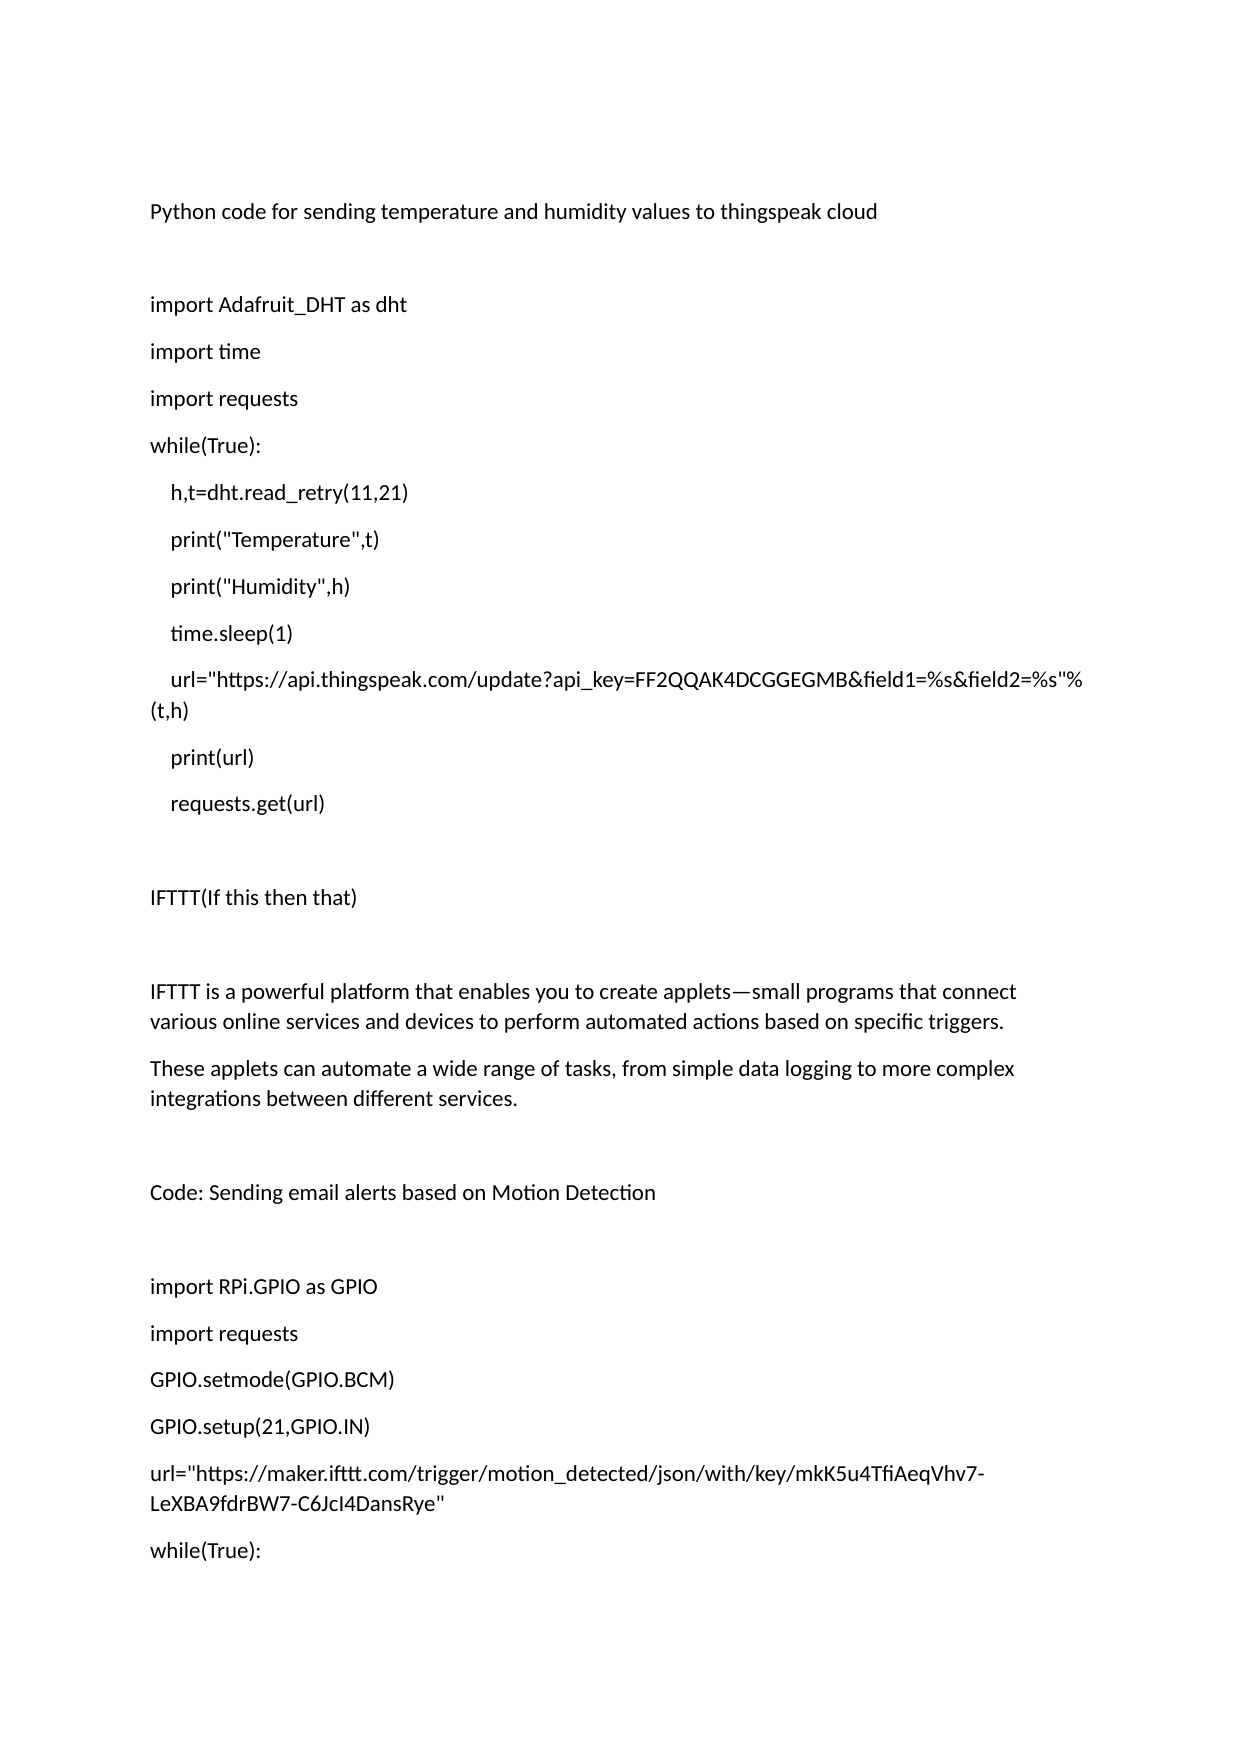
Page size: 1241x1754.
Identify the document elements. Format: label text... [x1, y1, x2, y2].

text GPIO.setmode(GPIO.BCM) [150, 1366, 1090, 1394]
text while(True): [150, 431, 1090, 459]
text import requests [150, 384, 1090, 412]
text while(True): [150, 1536, 1090, 1564]
text url="https://maker.ifttt.com/trigger/motion_detected/json/with/key/mkK5u4TfiAeqVhv7-LeXBA9fdrBW7-C6JcI4DansRye" [150, 1459, 1090, 1518]
text import Adafruit_DHT as dht [150, 291, 1090, 319]
text requests.get(url) [150, 789, 1090, 818]
text import RPi.GPIO as GPIO [150, 1272, 1090, 1300]
text IFTTT is a powerful platform that enables you to create applets—small programs that connect various online services and devices to perform automated actions based on specific triggers. [150, 977, 1090, 1035]
text print(url) [150, 743, 1090, 771]
text h,t=dht.read_retry(11,21) [150, 478, 1090, 506]
text print("Humidity",h) [150, 572, 1090, 600]
text GPIO.setup(21,GPIO.IN) [150, 1412, 1090, 1441]
text import time [150, 337, 1090, 366]
text import requests [150, 1319, 1090, 1347]
text IFTTT(If this then that) [150, 883, 1090, 911]
text Python code for sending temperature and humidity values to thingspeak cloud [150, 197, 1090, 225]
text These applets can automate a wide range of tasks, from simple data logging to more complex integrations between different services. [150, 1054, 1090, 1112]
text url="https://api.thingspeak.com/update?api_key=FF2QQAK4DCGGEGMB&field1=%s&field2=%s"%(t,h) [150, 666, 1090, 724]
text Code: Sending email alerts based on Motion Detection [150, 1178, 1090, 1206]
text time.sleep(1) [150, 619, 1090, 647]
text print("Temperature",t) [150, 525, 1090, 553]
